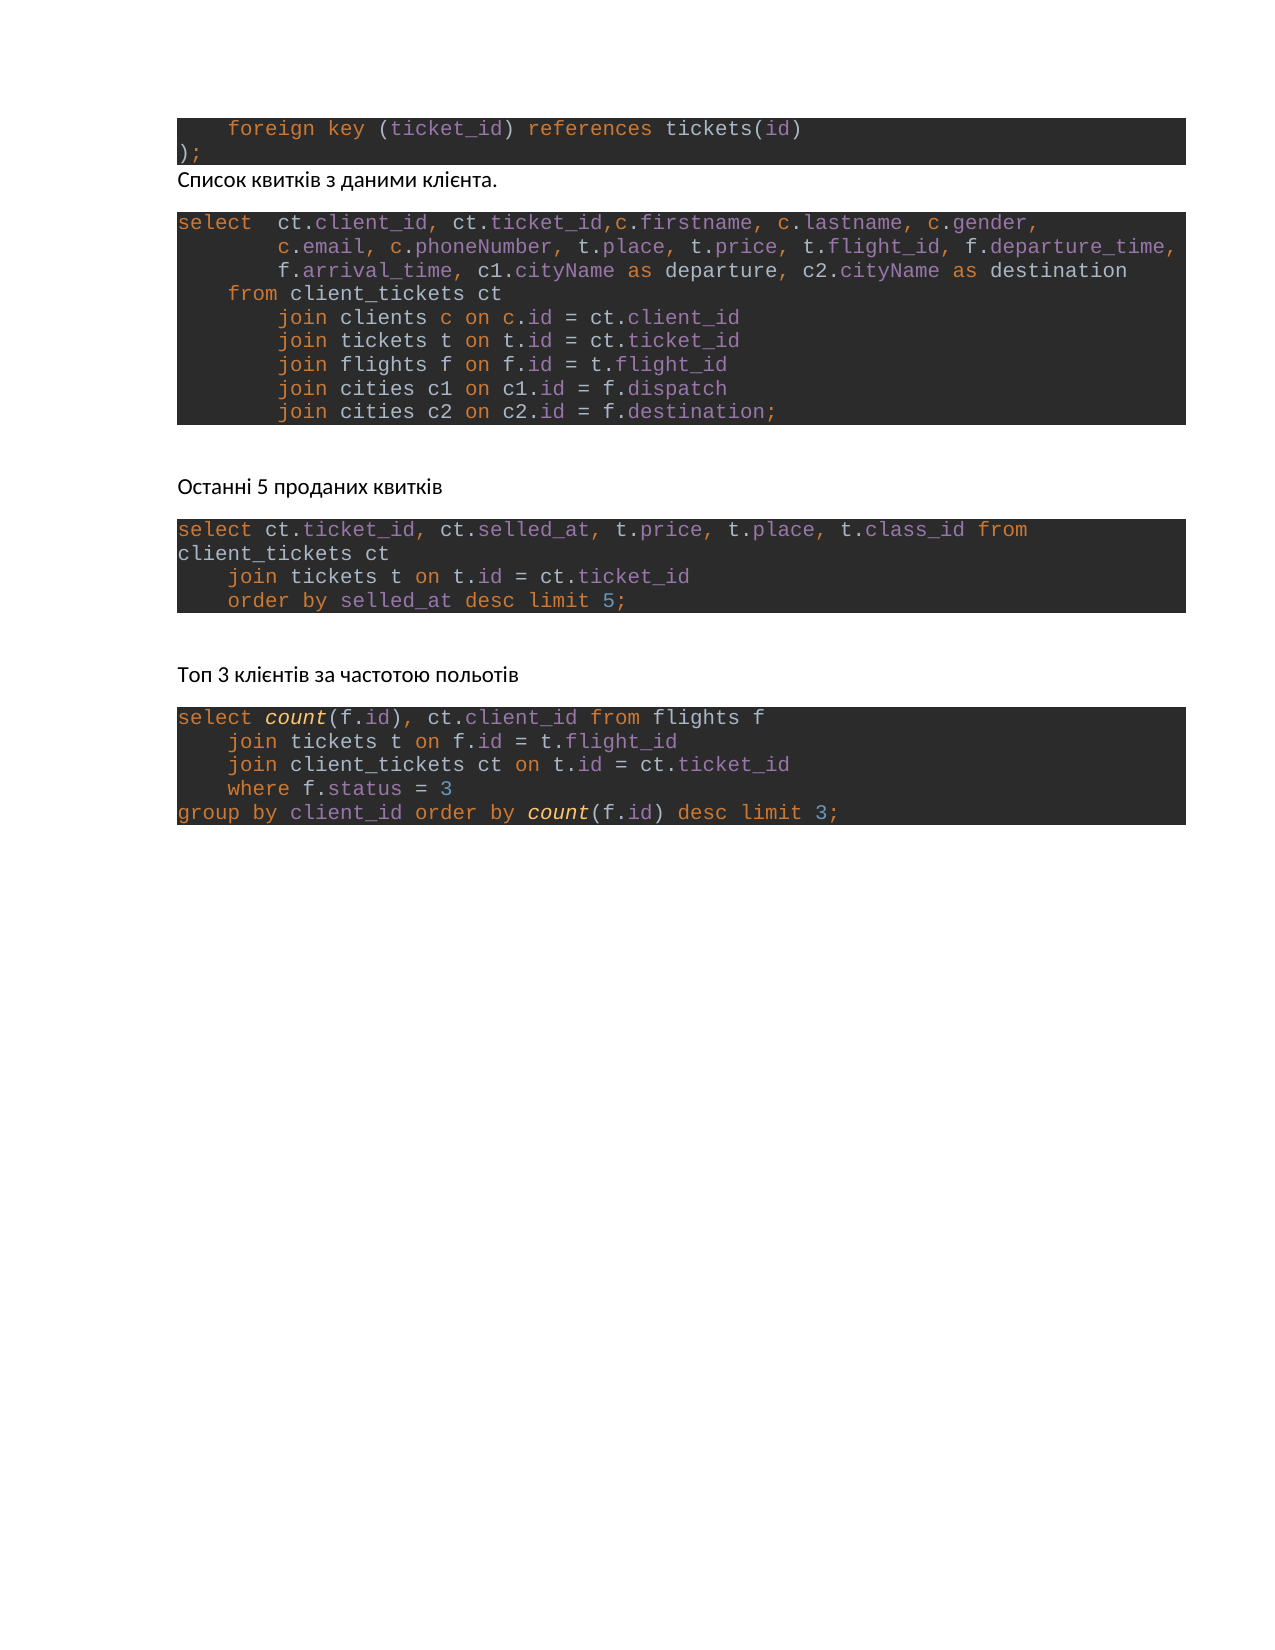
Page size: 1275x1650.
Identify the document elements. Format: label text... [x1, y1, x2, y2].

text Список квитків з даними клієнта. [177, 165, 1186, 193]
text Топ 3 клієнтів за частотою польотів [177, 660, 1186, 688]
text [177, 118, 1186, 165]
text select ct.client_id, ct.ticket_id,c.firstname, c.lastname, c.gender, c.email, c.phoneNumber, t.place, t.price, t.flight_id, f.departure_time, f.arrival_time, c1.cityName as departure, c2.cityName as destination from client_tickets ct join clients c on c.id = ct.client_id join tickets t on t.id = ct.ticket_id join flights f on f.id = t.flight_id join cities c1 on c1.id = f.dispatch join cities c2 on c2.id = f.destination; [177, 212, 1186, 425]
text select ct.ticket_id, ct.selled_at, t.price, t.place, t.class_id from client_tickets ct join tickets t on t.id = ct.ticket_id order by selled_at desc limit 5; [177, 519, 1186, 613]
text select count(f.id), ct.client_id from flights f join tickets t on f.id = t.flight_id join client_tickets ct on t.id = ct.ticket_id where f.status = 3 group by client_id order by count(f.id) desc limit 3; [177, 707, 1186, 825]
text Останні 5 проданих квитків [177, 472, 1186, 500]
